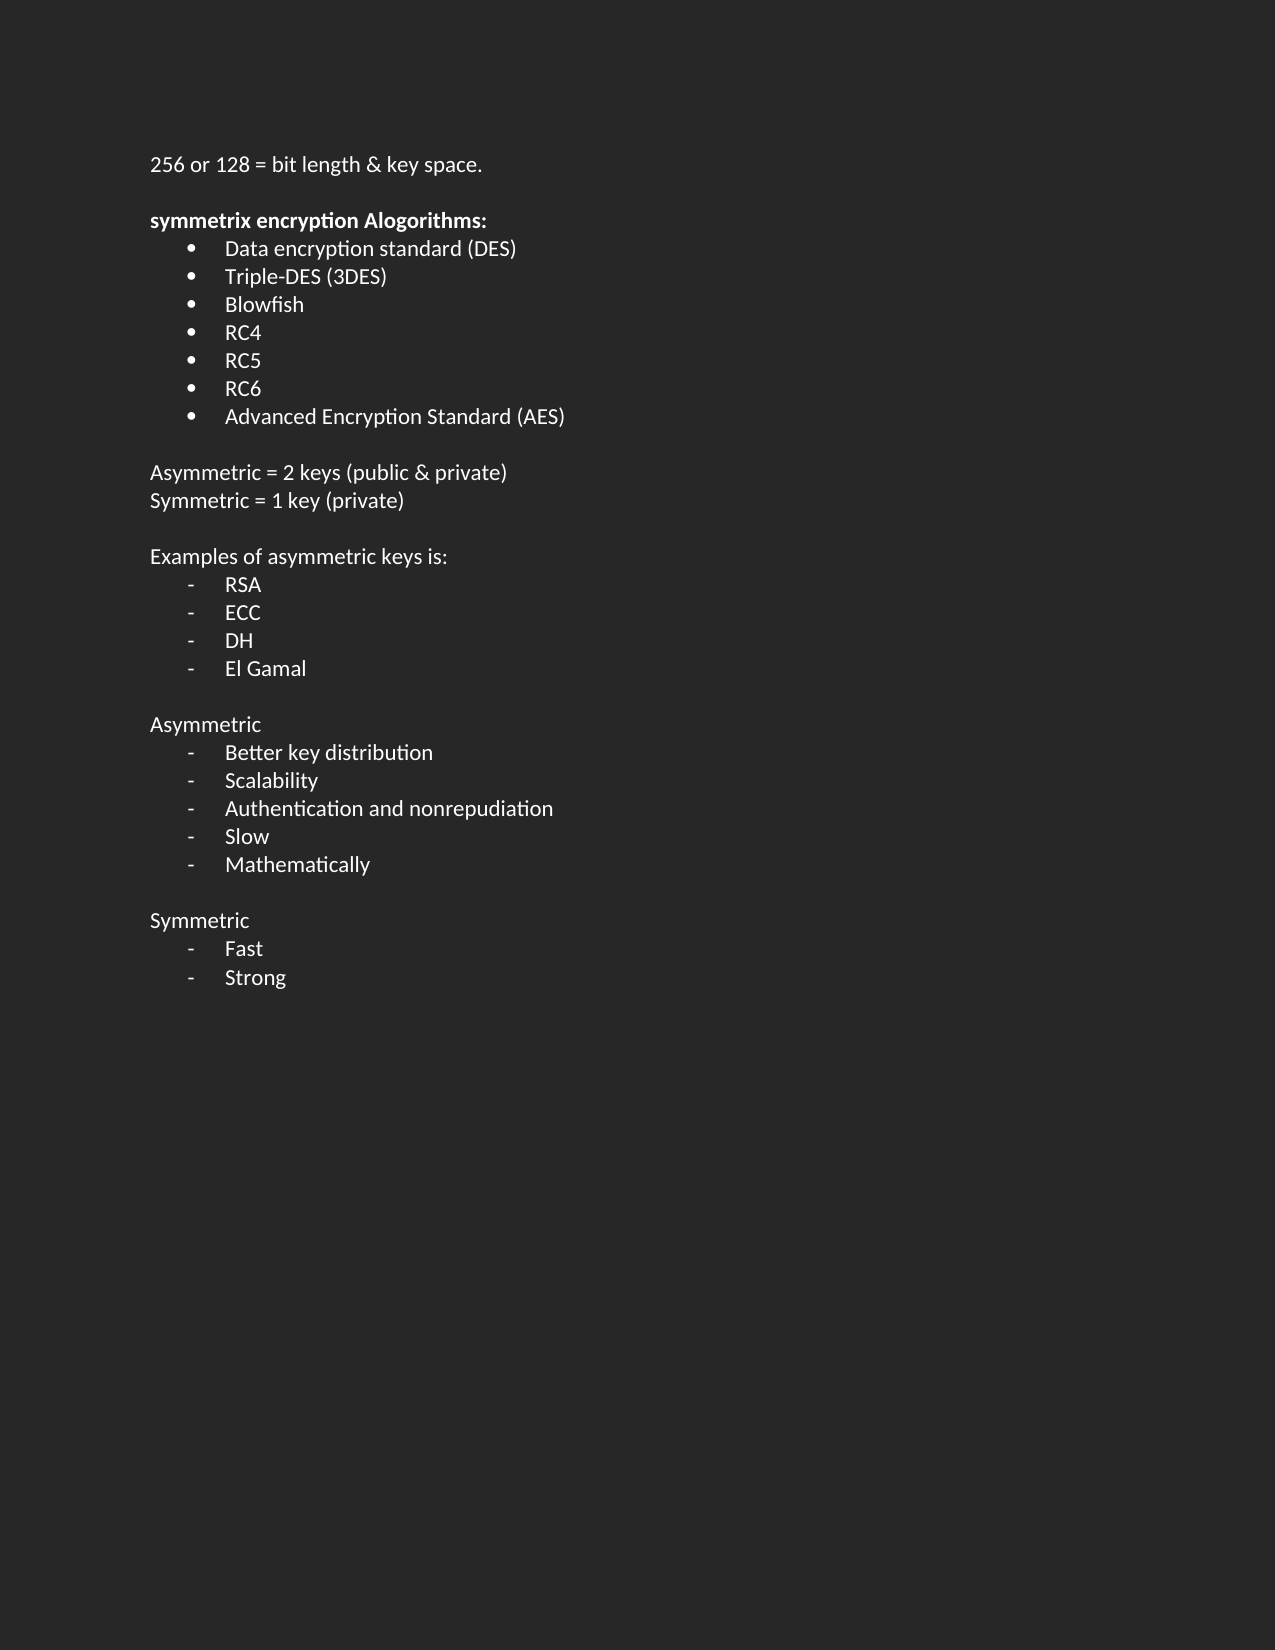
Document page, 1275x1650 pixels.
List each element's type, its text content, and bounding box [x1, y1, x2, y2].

list Fast [187, 934, 1125, 963]
text symmetrix encryption Alogorithms: [150, 206, 1125, 234]
list Mathematically [187, 851, 1125, 878]
list Blowfish [187, 290, 1125, 318]
text Examples of asymmetric keys is: [150, 542, 1125, 570]
text Symmetric [150, 907, 1125, 934]
list RC5 [187, 346, 1125, 374]
list ECC [187, 598, 1125, 626]
list RC4 [187, 318, 1125, 346]
list Authentication and nonrepudiation [187, 794, 1125, 822]
list Scalability [187, 766, 1125, 794]
text Asymmetric [150, 710, 1125, 738]
list Slow [187, 822, 1125, 851]
text 256 or 128 = bit length & key space. [150, 150, 1125, 178]
list Strong [187, 963, 1125, 991]
list RSA [187, 570, 1125, 598]
list RC6 [187, 374, 1125, 402]
list DH [187, 626, 1125, 654]
list Better key distribution [187, 738, 1125, 766]
list El Gamal [187, 654, 1125, 682]
text Asymmetric = 2 keys (public & private) [150, 458, 1125, 486]
list Data encryption standard (DES) [187, 234, 1125, 262]
list Advanced Encryption Standard (AES) [187, 402, 1125, 430]
text Symmetric = 1 key (private) [150, 486, 1125, 514]
list Triple-DES (3DES) [187, 262, 1125, 290]
